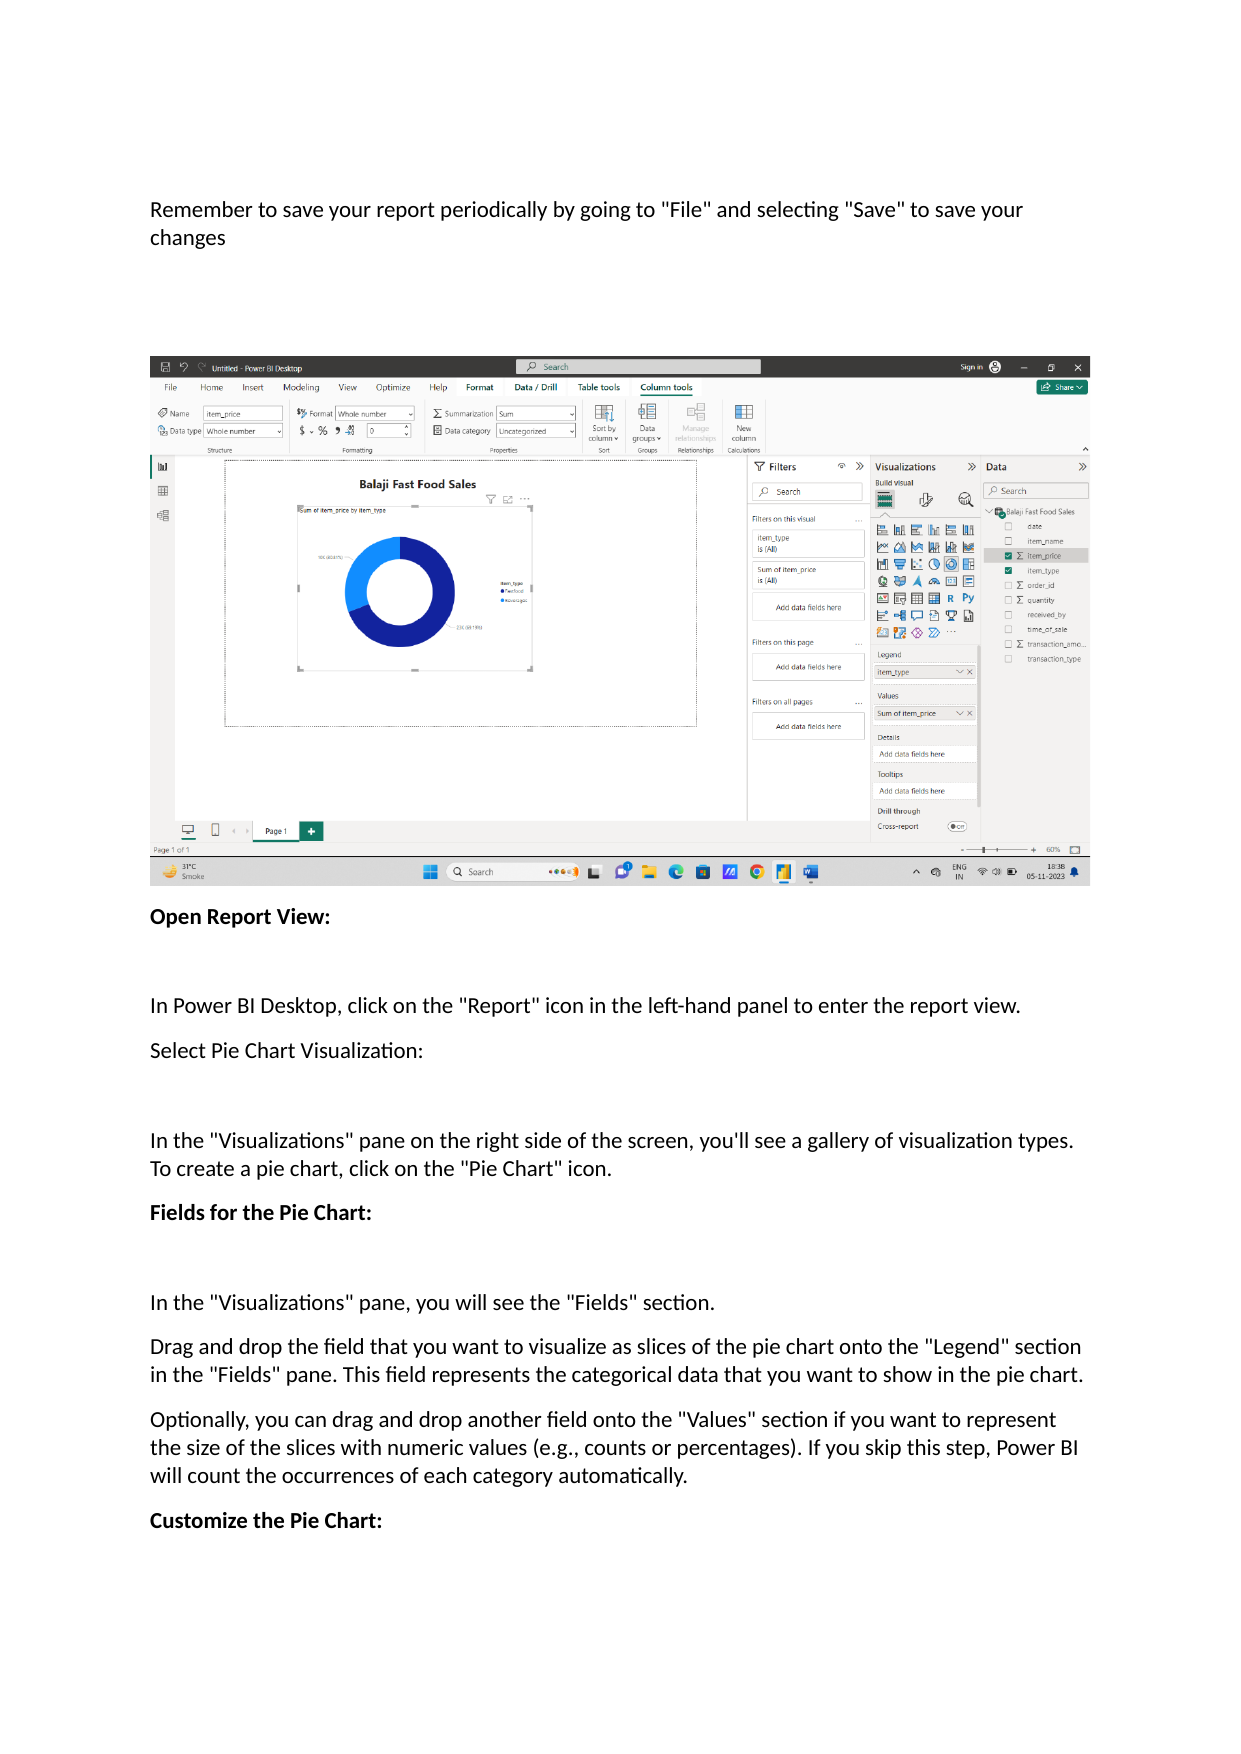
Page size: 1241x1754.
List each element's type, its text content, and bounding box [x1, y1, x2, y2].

text In the "Visualizations" pane on the right side of the screen, you'll see a gallery of visualization types. To create a pie chart, click on the "Pie Chart" icon. [150, 1126, 1090, 1182]
text Optionally, you can drag and drop another field onto the "Values" section if you want to represent the size of the slices with numeric values (e.g., counts or percentages). If you skip this step, Power BI will count the occurrences of each category automatically. [150, 1405, 1090, 1489]
picture [150, 356, 1091, 886]
text Remember to save your report periodically by going to "File" and selecting "Save" to save your changes [150, 195, 1090, 251]
text In the "Visualizations" pane, you will see the "Fields" section. [150, 1288, 1090, 1316]
text Select Pie Chart Visualization: [150, 1036, 1090, 1064]
text Customize the Pie Chart: [150, 1506, 1090, 1534]
text Drag and drop the field that you want to visualize as slices of the pie chart onto the "Legend" section in the "Fields" pane. This field represents the categorical data that you want to show in the pie chart. [150, 1332, 1090, 1388]
text In Power BI Desktop, click on the "Report" icon in the left-hand panel to enter the report view. [150, 992, 1090, 1020]
text Open Report View: [150, 902, 1090, 930]
text Fields for the Pie Chart: [150, 1198, 1090, 1226]
